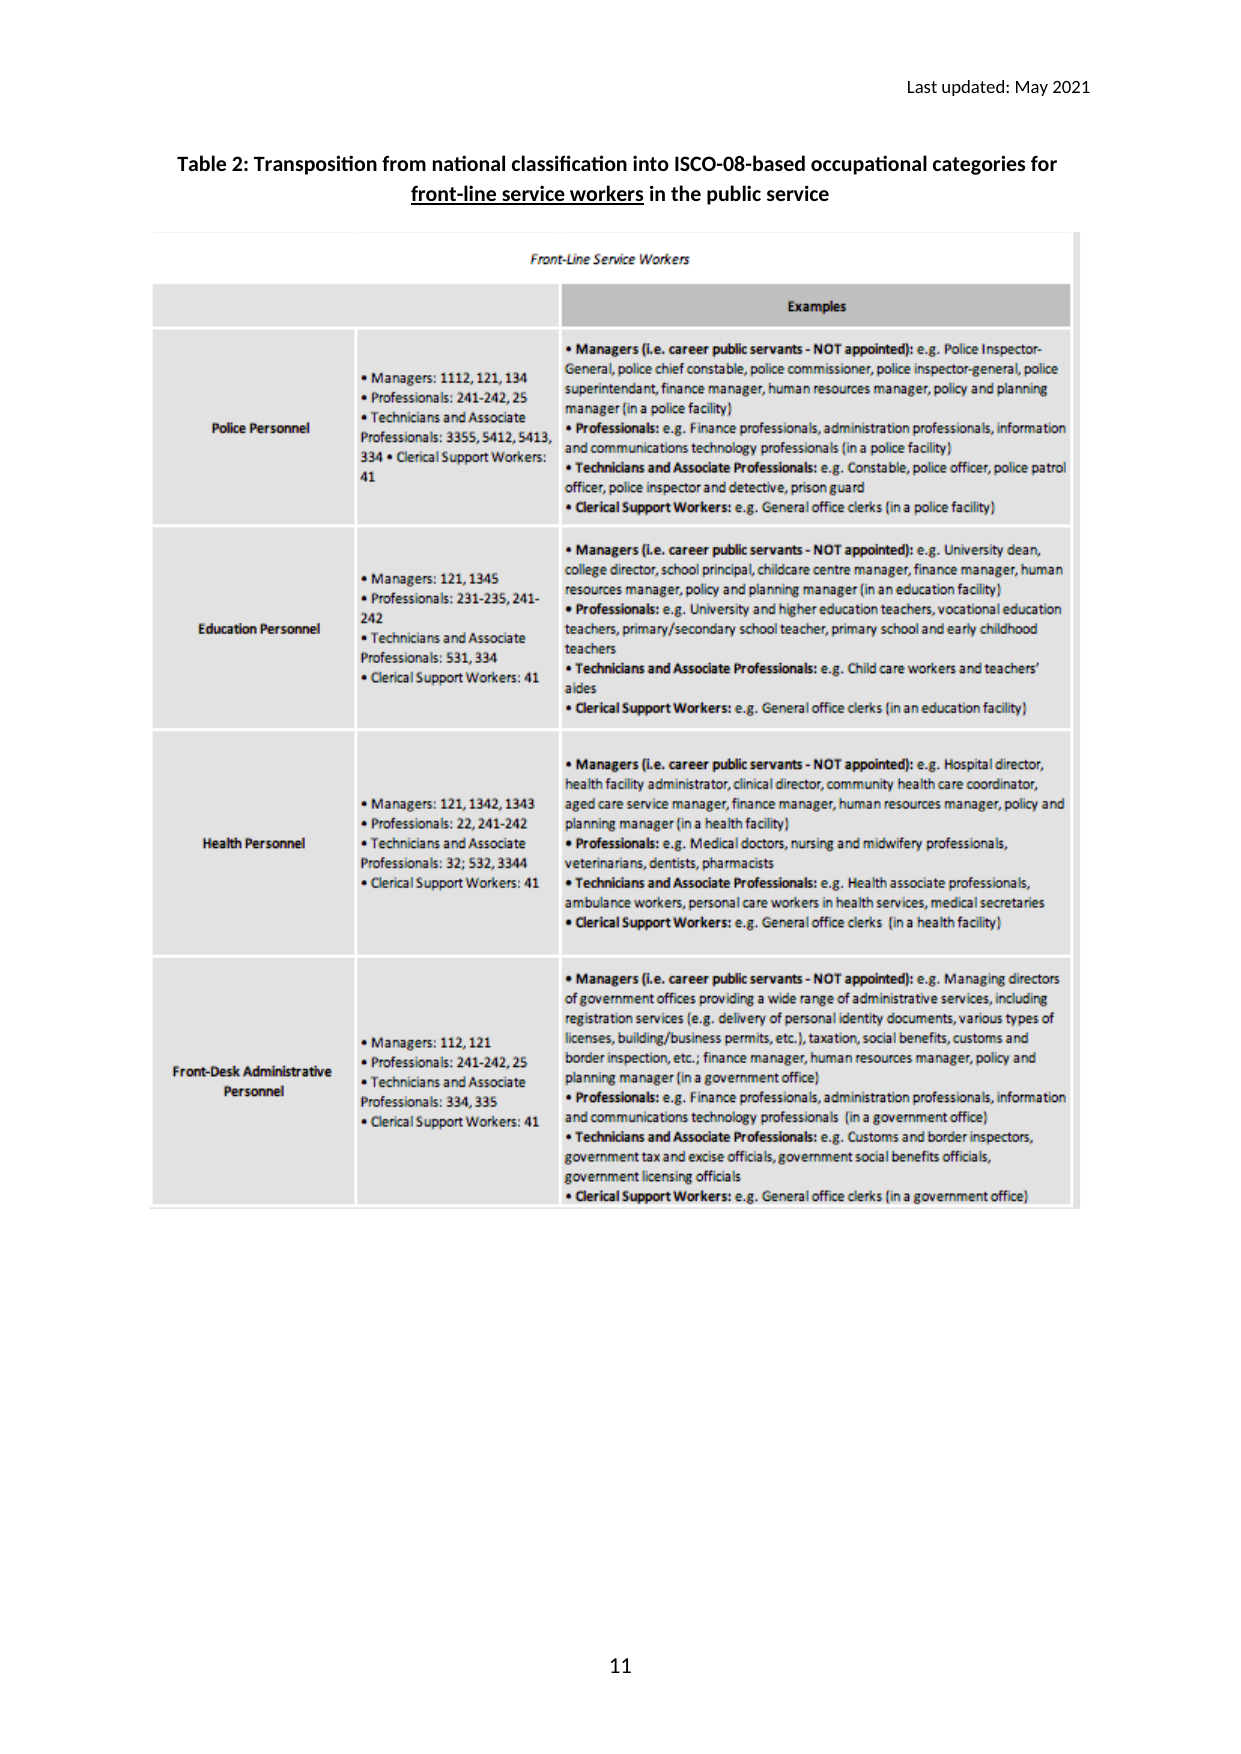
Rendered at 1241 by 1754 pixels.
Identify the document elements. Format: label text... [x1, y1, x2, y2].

picture [150, 232, 1080, 1209]
text Table 2: Transposition from national classification into ISCO-08-based occupational categories for front-line service workers in the public service [150, 150, 1090, 207]
